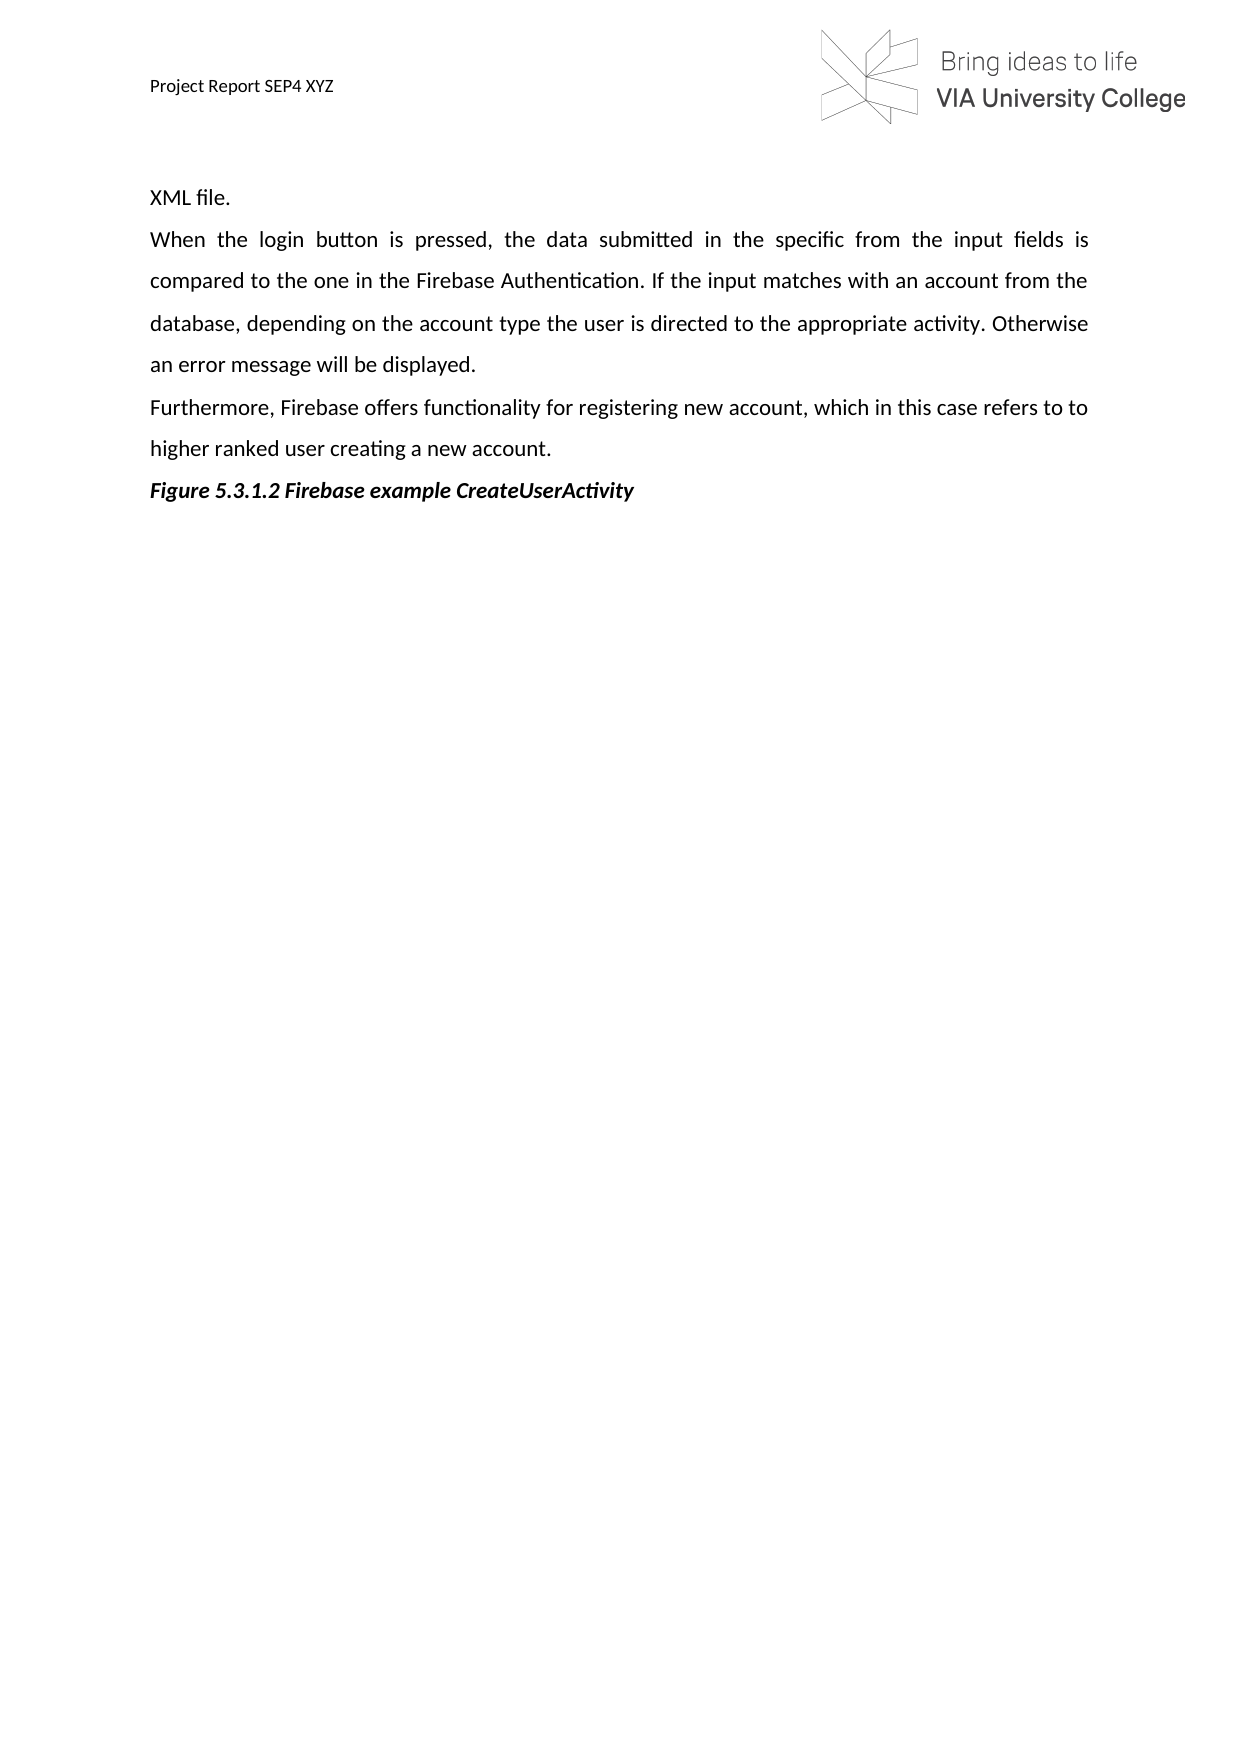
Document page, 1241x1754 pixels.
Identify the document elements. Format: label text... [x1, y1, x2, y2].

picture [821, 29, 918, 124]
picture [940, 48, 1157, 84]
text When the login button is pressed, the data submitted in the specific from the input fields is compared to the one in the Firebase Authentication. If the input matches with an account from the database, depending on the account type the user is directed to the appropriate activity. Otherwise an error message will be displayed. [150, 225, 1090, 379]
text XML file. [150, 183, 1090, 211]
text Furthermore, Firebase offers functionality for registering new account, which in this case refers to to higher ranked user creating a new account. [150, 393, 1090, 463]
picture [936, 88, 1185, 112]
text Figure 5.3.1.2 Firebase example CreateUserActivity [150, 477, 1090, 504]
